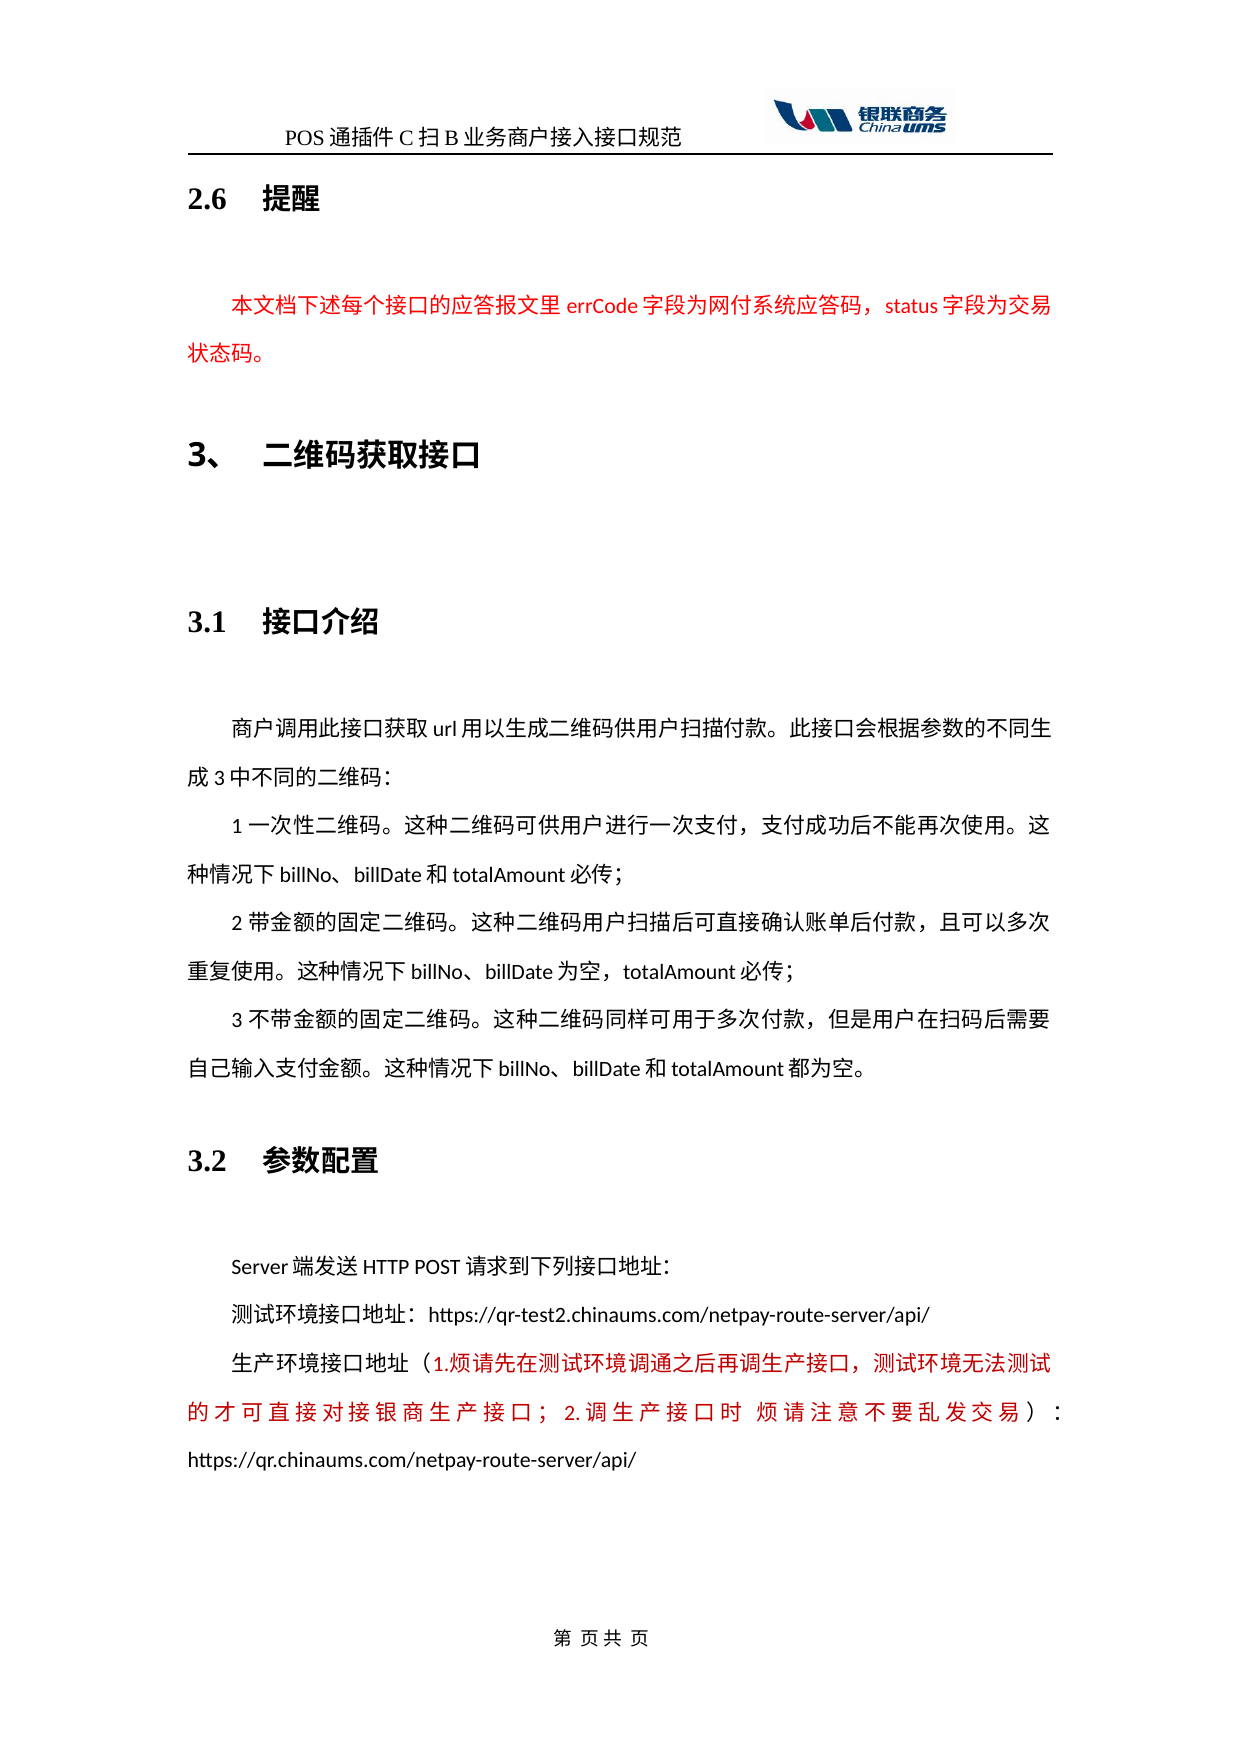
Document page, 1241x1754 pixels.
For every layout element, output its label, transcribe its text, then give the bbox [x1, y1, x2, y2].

subtitle 提醒 [187, 164, 1053, 229]
text 2 带金额的固定二维码。这种二维码用户扫描后可直接确认账单后付款，且可以多次重复使用。这种情况下billNo、billDate为空，totalAmount必传； [187, 904, 1053, 986]
text 3 不带金额的固定二维码。这种二维码同样可用于多次付款，但是用户在扫码后需要自己输入支付金额。这种情况下billNo、billDate和totalAmount都为空。 [187, 1002, 1053, 1083]
subtitle 参数配置 [187, 1126, 1053, 1191]
text Server端发送HTTP POST请求到下列接口地址： [187, 1249, 1053, 1281]
text 生产环境接口地址（1.烦请先在测试环境调通之后再调生产接口，测试环境无法测试的才可直接对接银商生产接口；2.调生产接口时 烦请注意不要乱发交易）：https://qr.chinaums.com/netpay-route-server/api/ [187, 1345, 1053, 1475]
text 1 一次性二维码。这种二维码可供用户进行一次支付，支付成功后不能再次使用。这种情况下billNo、billDate和totalAmount必传； [187, 807, 1053, 889]
subtitle 接口介绍 [187, 587, 1053, 652]
text 商户调用此接口获取url用以生成二维码供用户扫描付款。此接口会根据参数的不同生成3中不同的二维码： [187, 710, 1053, 792]
text 测试环境接口地址：https://qr-test2.chinaums.com/netpay-route-server/api/ [187, 1297, 1053, 1329]
text 本文档下述每个接口的应答报文里errCode字段为网付系统应答码，status字段为交易状态码。 [187, 287, 1053, 368]
picture [765, 88, 956, 145]
subtitle 二维码获取接口 [187, 420, 1053, 485]
